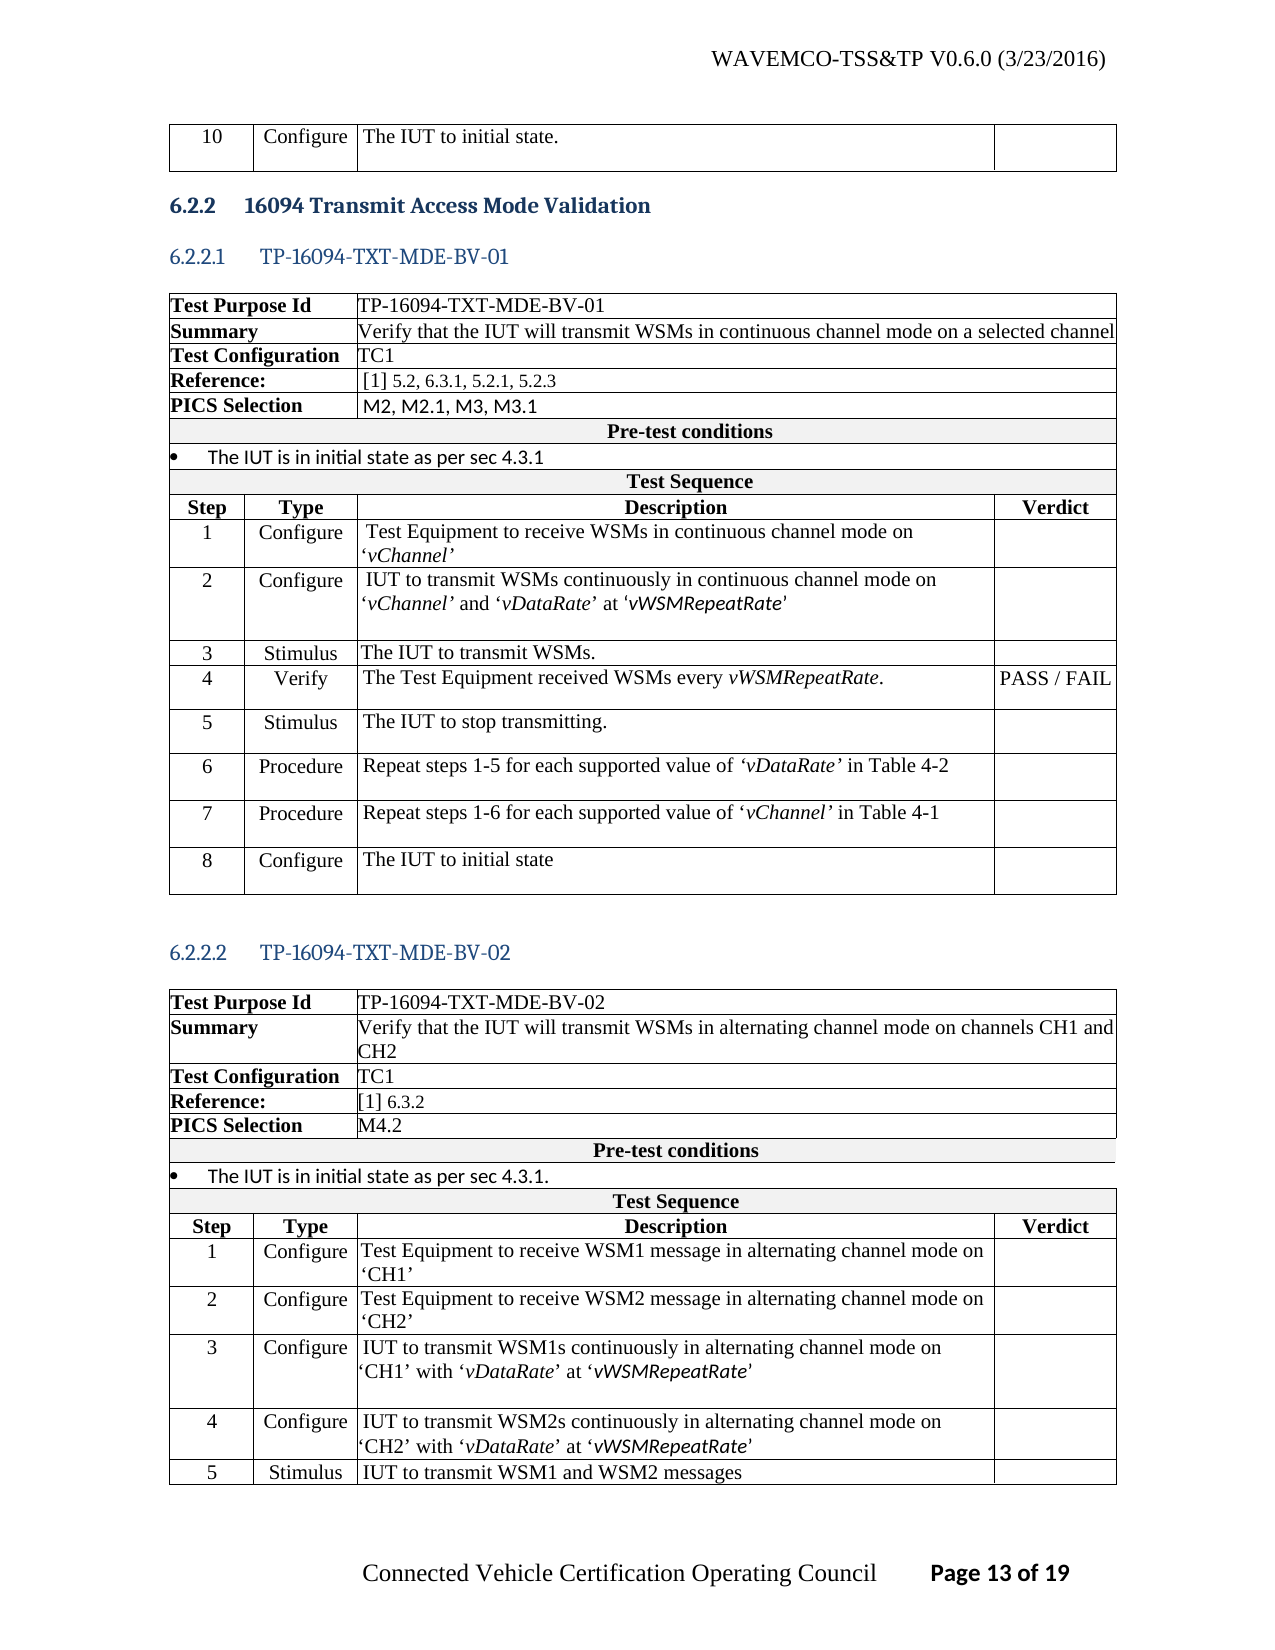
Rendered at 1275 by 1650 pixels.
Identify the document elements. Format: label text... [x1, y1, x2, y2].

table_cell 5 [170, 1460, 253, 1484]
table_cell PASS / FAIL [995, 666, 1116, 709]
table_cell IUT to transmit WSM2s continuously in alternating channel mode on ‘CH2’ with ‘vDataRate’ at ‘vWSMRepeatRate’ [358, 1409, 994, 1459]
table_cell Configure [254, 125, 357, 171]
table_cell [995, 754, 1116, 800]
table_cell 10 [170, 125, 253, 171]
table_cell Configure [254, 1287, 357, 1333]
table_cell [995, 801, 1116, 847]
table_cell M2, M2.1, M3, M3.1 [358, 393, 1116, 418]
table_cell Configure [254, 1239, 357, 1286]
table_cell Configure [245, 848, 357, 894]
subtitle 16094 Transmit Access Mode Validation [169, 192, 1106, 219]
table_cell Pre-test conditions [170, 1139, 1116, 1162]
table_header Test Purpose Id [170, 294, 357, 317]
table_cell Procedure [245, 801, 357, 847]
table_cell PICS Selection [170, 393, 357, 418]
table_cell Repeat steps 1-5 for each supported value of ‘vDataRate’ in Table 4-2 [358, 754, 994, 800]
table_cell Stimulus [254, 1460, 357, 1484]
table_cell Verdict [995, 495, 1116, 519]
table_cell 2 [170, 1287, 253, 1333]
table_cell The Test Equipment received WSMs every vWSMRepeatRate. [358, 666, 994, 709]
table_cell TC1 [358, 1064, 1116, 1088]
table_cell [2] 6.3.2 [358, 1089, 1116, 1113]
table_cell 1 [170, 520, 244, 567]
table_header TP-16094-TXT-MDE-BV-02 [358, 990, 1116, 1014]
table_cell The IUT is in initial state as per sec 4.3.1. [170, 1162, 1116, 1188]
subtitle TP-16094-TXT-MDE-BV-02 [169, 940, 1106, 966]
table_cell Verify that the IUT will transmit WSMs in continuous channel mode on a selected channel [358, 319, 1116, 343]
table_cell [2] 5.2, 6.3.1, 5.2.1, 5.2.3 [358, 369, 1116, 392]
table_cell 5 [170, 710, 244, 753]
table_cell IUT to transmit WSM1s continuously in alternating channel mode on ‘CH1’ with ‘vDataRate’ at ‘vWSMRepeatRate’ [358, 1335, 994, 1408]
table_header TP-16094-TXT-MDE-BV-01 [358, 294, 1116, 317]
table_cell [995, 1460, 1116, 1484]
table_cell Reference: [170, 1089, 357, 1113]
table_cell The IUT to transmit WSMs. [358, 641, 994, 665]
table_cell TC1 [358, 344, 1116, 367]
table_cell [995, 848, 1116, 894]
table_cell The IUT is in initial state as per sec 4.3.1 [170, 444, 1116, 469]
table_cell Configure [254, 1409, 357, 1459]
table_cell 4 [170, 666, 244, 709]
table_cell 1 [170, 1239, 253, 1286]
table_cell Test Configuration [170, 1064, 357, 1088]
table_cell Reference: [170, 369, 357, 392]
subtitle TP-16094-TXT-MDE-BV-01 [169, 243, 1106, 270]
table_cell Test Sequence [170, 1189, 1116, 1213]
table_cell 2 [170, 568, 244, 640]
table_cell Configure [245, 568, 357, 640]
table_cell Repeat steps 1-6 for each supported value of ‘vChannel’ in Table 4-1 [358, 801, 994, 847]
table_cell Type [254, 1214, 357, 1238]
table_cell Procedure [245, 754, 357, 800]
table_cell Test Equipment to receive WSM1 message in alternating channel mode on ‘CH1’ [358, 1239, 994, 1286]
table_cell Test Equipment to receive WSMs in continuous channel mode on ‘vChannel’ [358, 520, 994, 567]
table_cell Verdict [995, 1214, 1116, 1238]
table_cell Stimulus [245, 710, 357, 753]
table_cell [995, 710, 1116, 753]
table_cell Test Equipment to receive WSM2 message in alternating channel mode on ‘CH2’ [358, 1287, 994, 1333]
table_cell 7 [170, 801, 244, 847]
table_cell [995, 125, 1116, 171]
table_cell [995, 641, 1116, 665]
table_cell Description [358, 495, 994, 519]
table_cell Summary [170, 1015, 357, 1063]
table_cell Step [170, 1214, 253, 1238]
table_cell Summary [170, 319, 357, 343]
table_cell Verify [245, 666, 357, 709]
table_cell [995, 520, 1116, 567]
table_cell The IUT to initial state. [358, 125, 994, 171]
table_cell Test Configuration [170, 344, 357, 367]
table_cell 3 [170, 1335, 253, 1408]
table_cell The IUT to initial state [358, 848, 994, 894]
table_cell Description [358, 1214, 994, 1238]
table_header Test Purpose Id [170, 990, 357, 1014]
table_cell Verify that the IUT will transmit WSMs in alternating channel mode on channels CH1 and CH2 [358, 1015, 1116, 1063]
table_cell The IUT to stop transmitting. [358, 710, 994, 753]
table_cell 6 [170, 754, 244, 800]
table_cell Type [245, 495, 357, 519]
table_cell Configure [245, 520, 357, 567]
table_cell [995, 568, 1116, 640]
table_cell [995, 1409, 1116, 1459]
table_cell Configure [254, 1335, 357, 1408]
table_cell 3 [170, 641, 244, 665]
table_cell [995, 1287, 1116, 1333]
table_cell 4 [170, 1409, 253, 1459]
table_cell PICS Selection [170, 1114, 357, 1137]
table_cell [995, 1239, 1116, 1286]
table_cell Step [170, 495, 244, 519]
table_cell IUT to transmit WSM1 and WSM2 messages [358, 1460, 994, 1484]
table_cell [995, 1335, 1116, 1408]
table_cell Stimulus [245, 641, 357, 665]
table_cell Test Sequence [170, 470, 1116, 494]
table_cell M4.2 [358, 1114, 1116, 1137]
table_cell IUT to transmit WSMs continuously in continuous channel mode on ‘vChannel’ and ‘vDataRate’ at ‘vWSMRepeatRate’ [358, 568, 994, 640]
table_cell 8 [170, 848, 244, 894]
table_cell Pre-test conditions [170, 419, 1116, 443]
